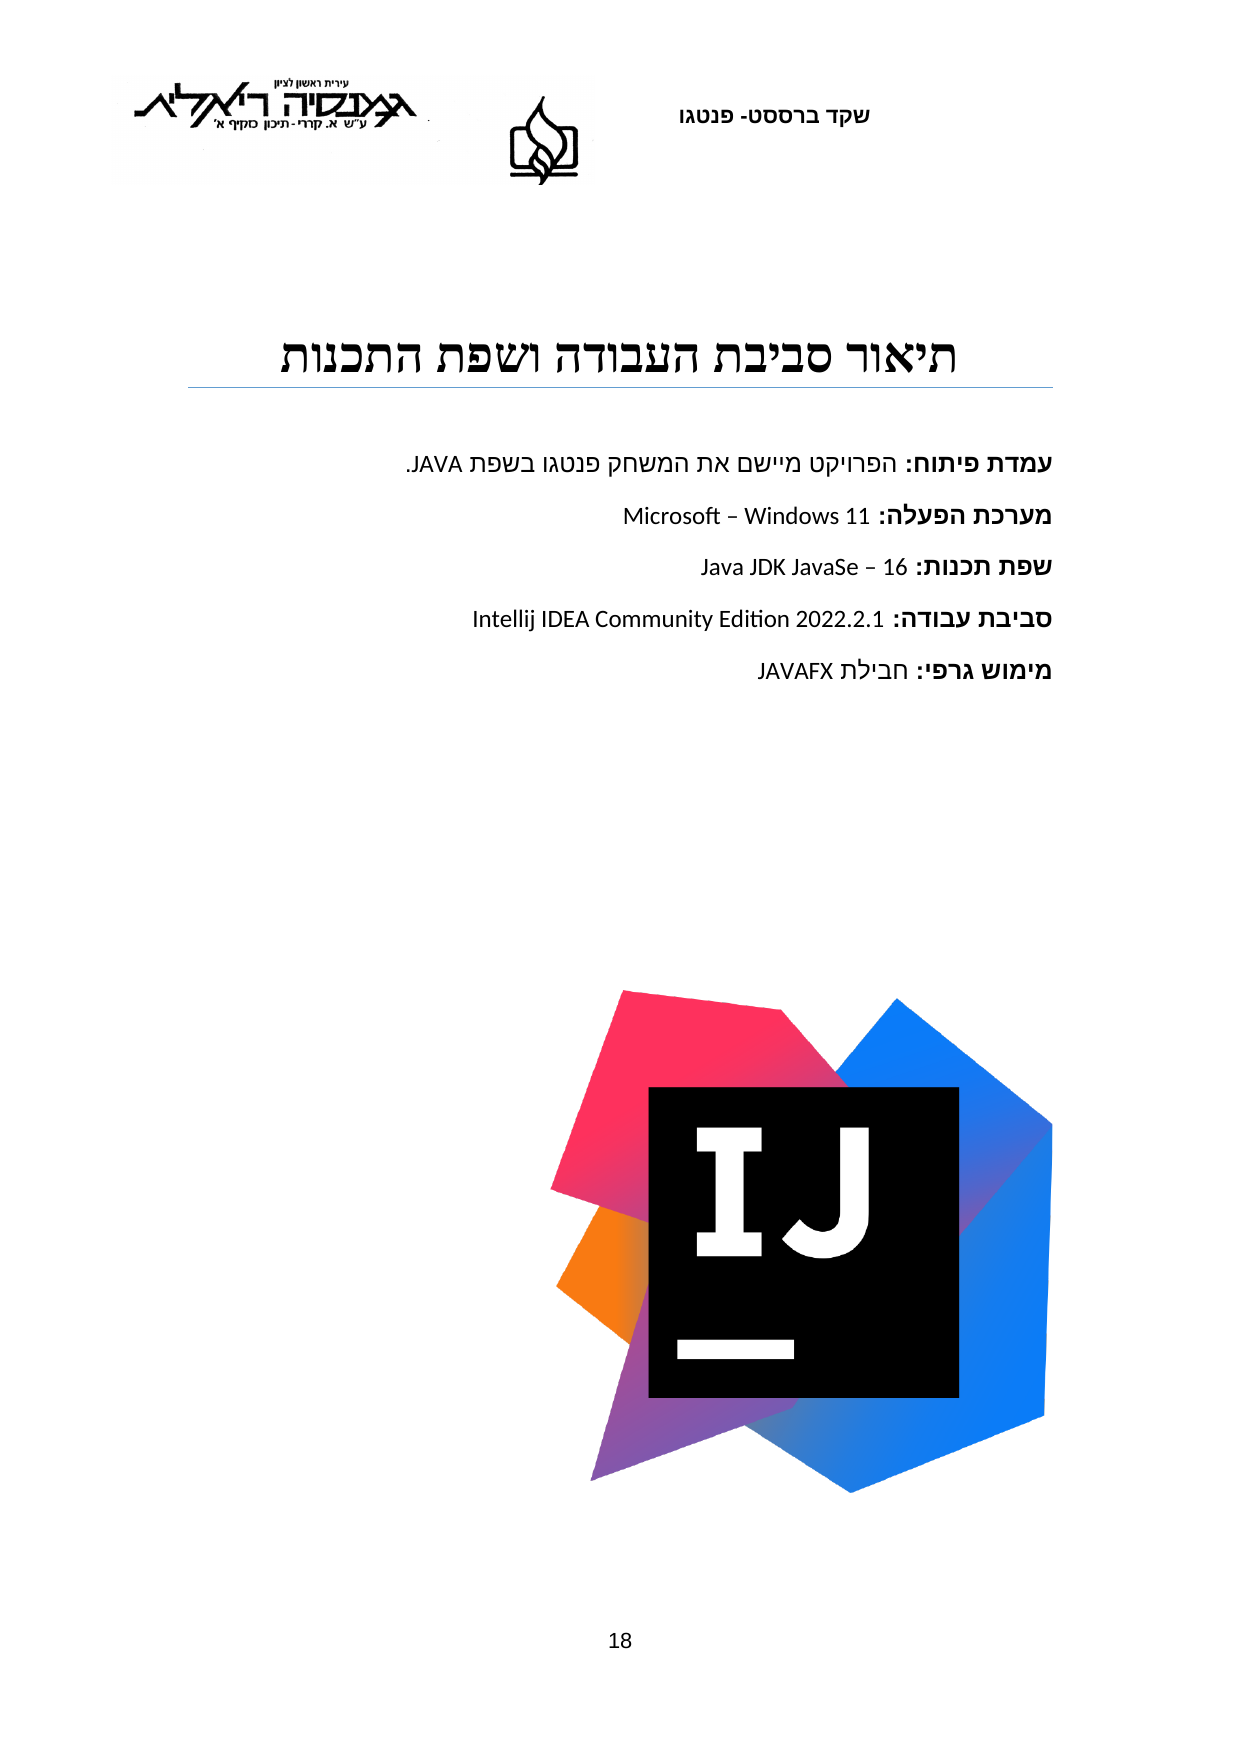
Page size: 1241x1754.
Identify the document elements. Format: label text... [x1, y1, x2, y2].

text סביבת עבודה: Intellij IDEA Community Edition 2022.2.1 [187, 603, 1053, 634]
picture [550, 990, 1053, 1493]
text מימוש גרפי: חבילת JAVAFX [187, 655, 1053, 685]
picture [110, 75, 595, 185]
text עמדת פיתוח: הפרויקט מיישם את המשחק פנטגו בשפת JAVA. [187, 448, 1053, 479]
text שפת תכנות: Java JDK JavaSe – 16 [187, 551, 1053, 582]
text מערכת הפעלה: Microsoft – Windows 11 [187, 500, 1053, 530]
subtitle תיאור סביבת העבודה ושפת התכנות [187, 326, 1053, 388]
